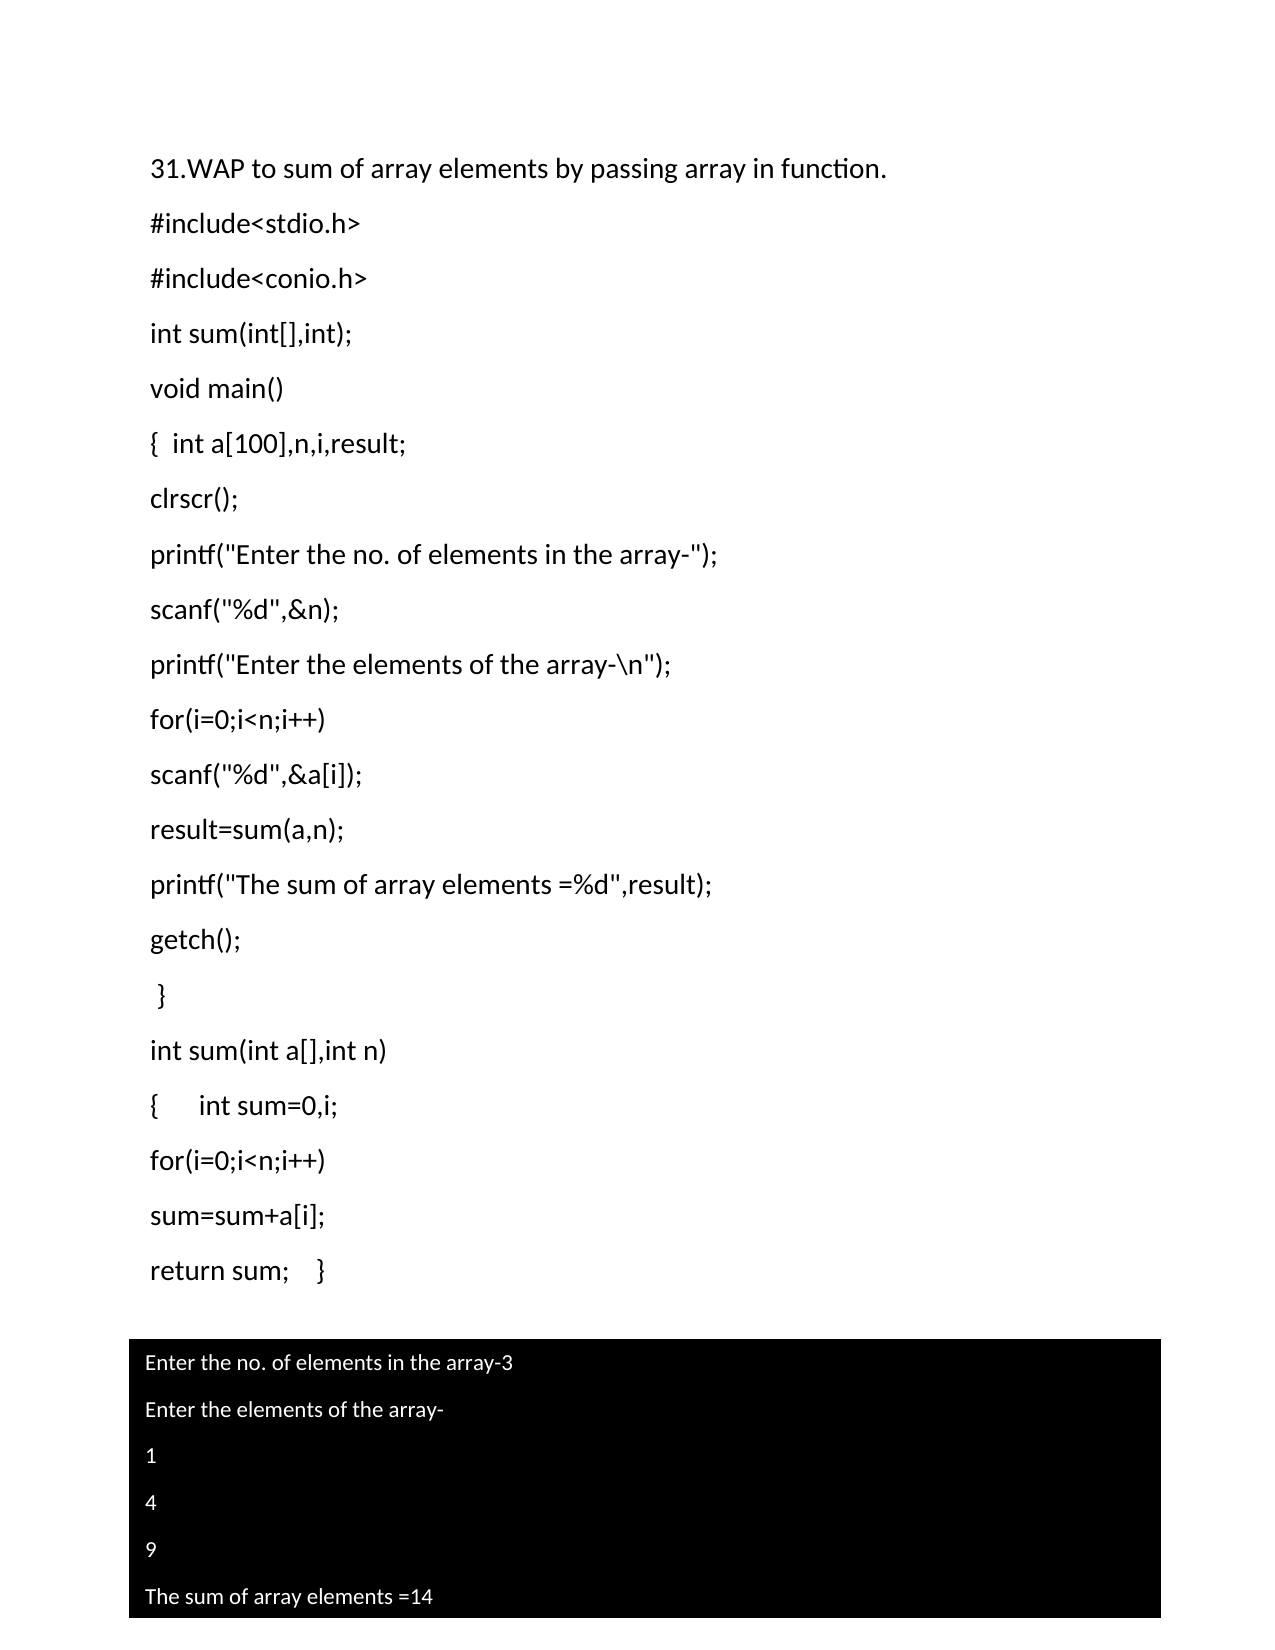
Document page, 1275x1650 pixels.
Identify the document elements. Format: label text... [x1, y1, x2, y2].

text for(i=0;i<n;i++) [150, 701, 1125, 737]
text int sum(int a[],int n) [150, 1032, 1125, 1067]
text clrscr(); [150, 481, 1125, 516]
text sum=sum+a[i]; [150, 1197, 1125, 1233]
text } [150, 977, 1125, 1012]
text printf("Enter the no. of elements in the array-"); [150, 536, 1125, 571]
text scanf("%d",&n); [150, 591, 1125, 626]
text scanf("%d",&a[i]); [150, 756, 1125, 792]
text return sum; } [150, 1252, 1125, 1288]
text int sum(int[],int); [150, 315, 1125, 351]
text printf("Enter the elements of the array-\n"); [150, 646, 1125, 682]
text getch(); [150, 921, 1125, 957]
text { int a[100],n,i,result; [150, 426, 1125, 461]
text result=sum(a,n); [150, 811, 1125, 847]
text 31.WAP to sum of array elements by passing array in function. [150, 150, 1125, 186]
text void main() [150, 370, 1125, 406]
text { int sum=0,i; [150, 1087, 1125, 1122]
text for(i=0;i<n;i++) [150, 1142, 1125, 1177]
text #include<stdio.h> [150, 205, 1125, 241]
text printf("The sum of array elements =%d",result); [150, 866, 1125, 902]
text #include<conio.h> [150, 260, 1125, 296]
